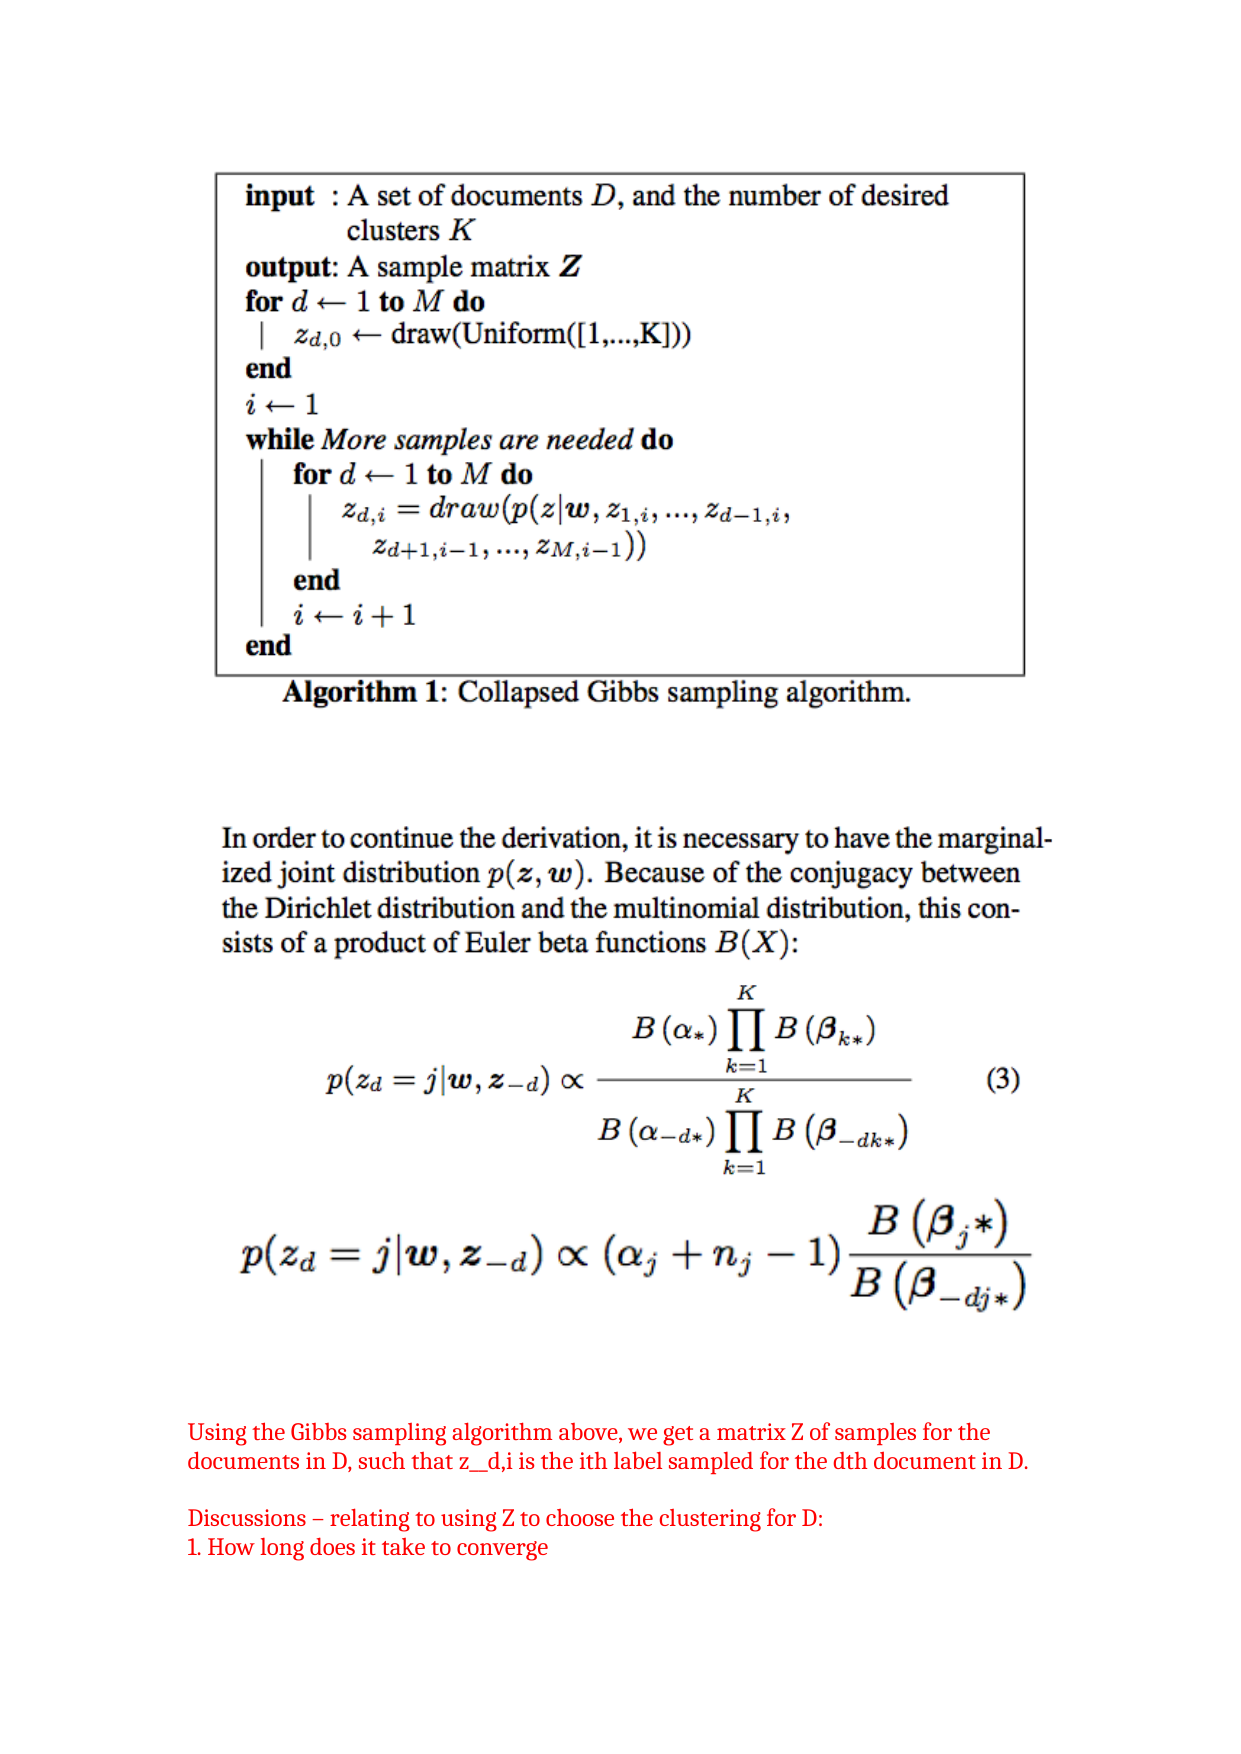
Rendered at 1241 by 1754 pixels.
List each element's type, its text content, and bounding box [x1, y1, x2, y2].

picture [187, 785, 1053, 1332]
text Using the Gibbs sampling algorithm above, we get a matrix Z of samples for the documents in D, such that z__d,i is the ith label sampled for the dth document in D. [187, 1389, 1053, 1476]
picture [187, 150, 1053, 728]
text Discussions – relating to using Z to choose the clustering for D: 1. How long does it take to converge [187, 1504, 1053, 1562]
